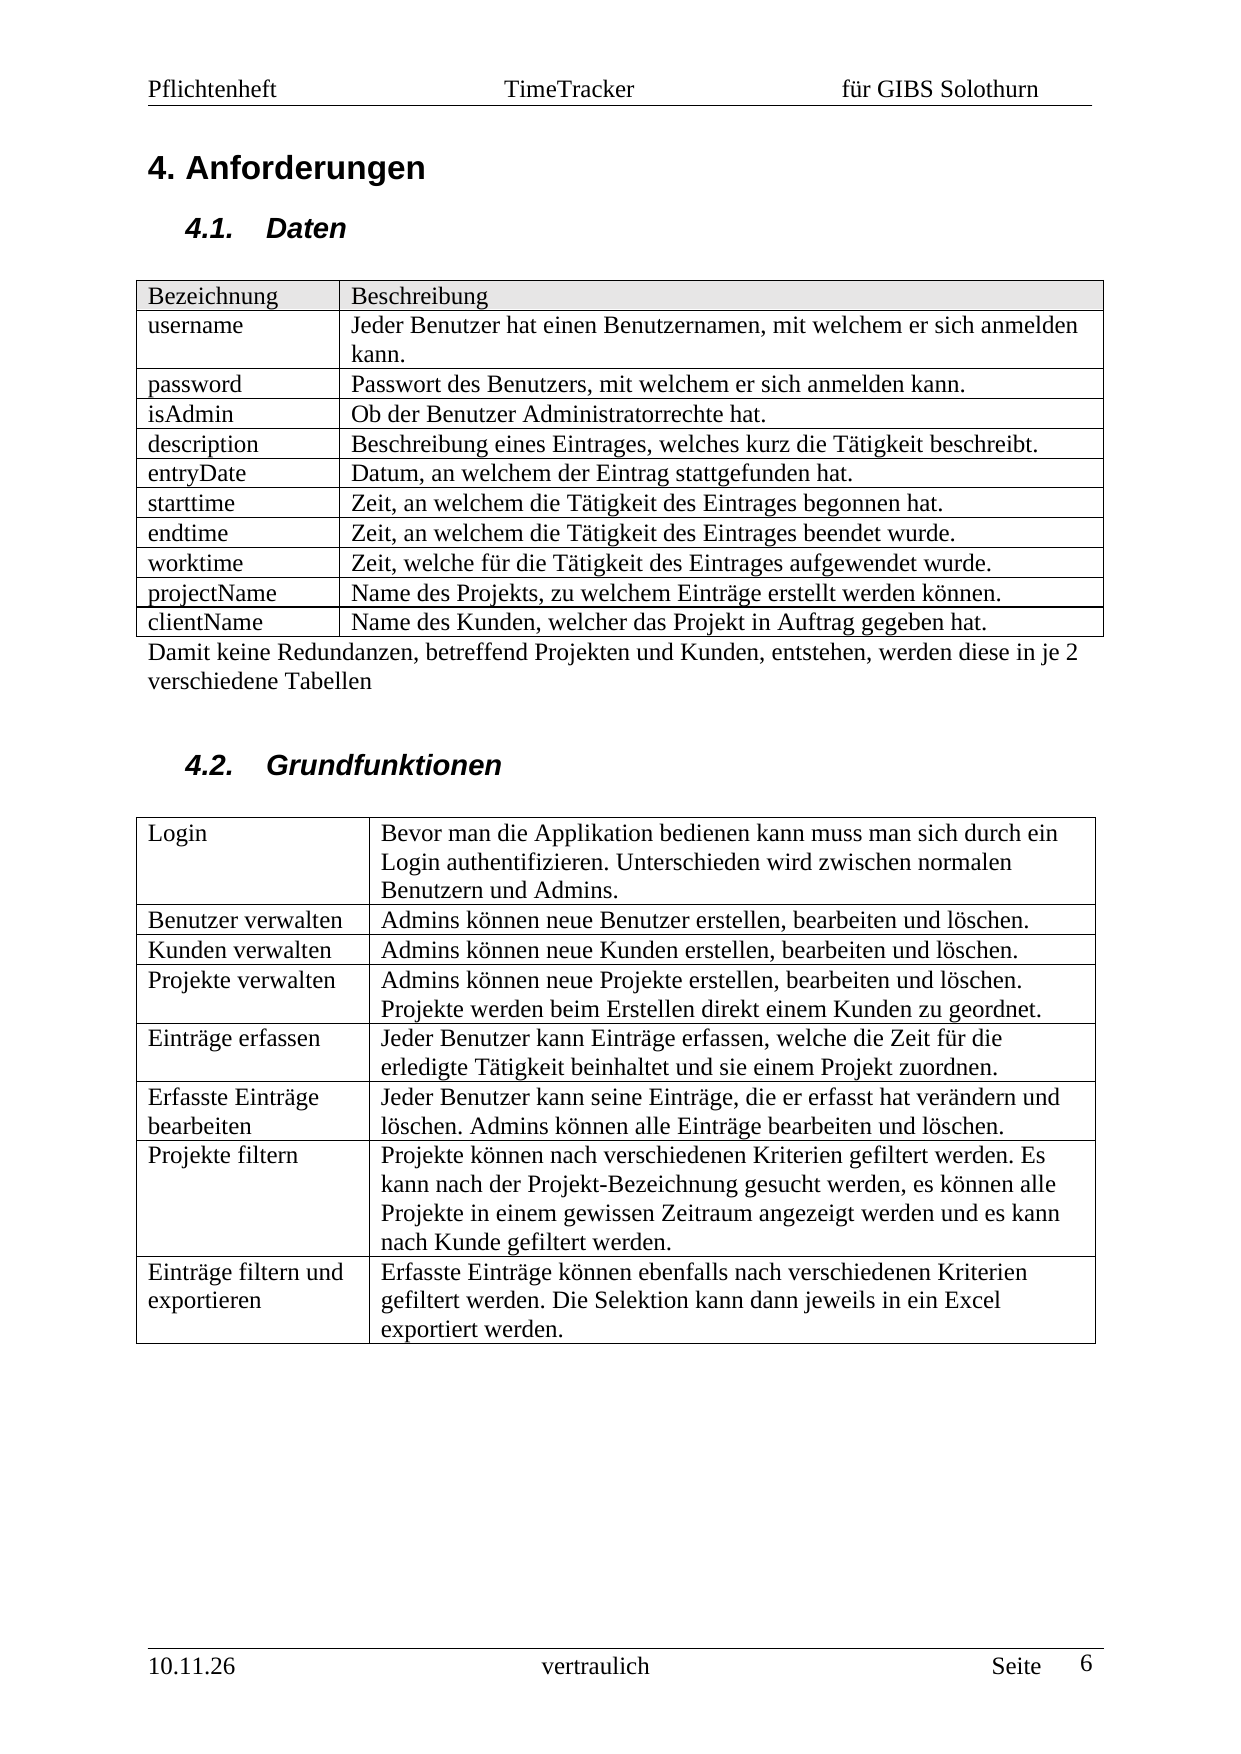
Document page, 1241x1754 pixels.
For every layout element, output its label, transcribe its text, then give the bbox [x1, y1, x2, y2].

table_cell Benutzer verwalten [137, 905, 369, 934]
table_cell endtime [137, 518, 339, 547]
table_cell isAdmin [137, 399, 339, 428]
subtitle Daten [185, 211, 1092, 245]
table_cell Zeit, an welchem die Tätigkeit des Eintrages begonnen hat. [340, 488, 1103, 517]
table_cell projectName [137, 578, 339, 606]
table_cell username [137, 311, 339, 368]
table_cell Datum, an welchem der Eintrag stattgefunden hat. [340, 459, 1103, 487]
table_cell Einträge erfassen [137, 1024, 369, 1081]
table_cell Kunden verwalten [137, 935, 369, 964]
table_cell Projekte können nach verschiedenen Kriterien gefiltert werden. Es kann nach der Projekt-Bezeichnung gesucht werden, es können alle Projekte in einem gewissen Zeitraum angezeigt werden und es kann nach Kunde gefiltert werden. [370, 1141, 1095, 1256]
table_header Beschreibung [340, 281, 1103, 309]
table_cell Admins können neue Benutzer erstellen, bearbeiten und löschen. [370, 905, 1095, 934]
table_cell Zeit, welche für die Tätigkeit des Eintrages aufgewendet wurde. [340, 548, 1103, 577]
table_cell Projekte verwalten [137, 965, 369, 1022]
table_cell Jeder Benutzer hat einen Benutzernamen, mit welchem er sich anmelden kann. [340, 311, 1103, 368]
table_header Login [137, 818, 369, 904]
table_cell Zeit, an welchem die Tätigkeit des Eintrages beendet wurde. [340, 518, 1103, 547]
table_cell worktime [137, 548, 339, 577]
table_cell Erfasste Einträge bearbeiten [137, 1082, 369, 1139]
subtitle Anforderungen [148, 148, 1092, 186]
table_header Bevor man die Applikation bedienen kann muss man sich durch ein Login authentifizieren. Unterschieden wird zwischen normalen Benutzern und Admins. [370, 818, 1095, 904]
table_cell Einträge filtern und exportieren [137, 1257, 369, 1343]
table_cell Name des Projekts, zu welchem Einträge erstellt werden können. [340, 578, 1103, 606]
table_header Bezeichnung [137, 281, 339, 309]
table_cell Name des Kunden, welcher das Projekt in Auftrag gegeben hat. [340, 608, 1103, 636]
subtitle Grundfunktionen [185, 748, 1092, 782]
table_cell password [137, 369, 339, 398]
table_cell Admins können neue Projekte erstellen, bearbeiten und löschen. Projekte werden beim Erstellen direkt einem Kunden zu geordnet. [370, 965, 1095, 1022]
table_cell starttime [137, 488, 339, 517]
table_cell Admins können neue Kunden erstellen, bearbeiten und löschen. [370, 935, 1095, 964]
table_cell Projekte filtern [137, 1141, 369, 1256]
table_cell Erfasste Einträge können ebenfalls nach verschiedenen Kriterien gefiltert werden. Die Selektion kann dann jeweils in ein Excel exportiert werden. [370, 1257, 1095, 1343]
table_cell Jeder Benutzer kann Einträge erfassen, welche die Zeit für die erledigte Tätigkeit beinhaltet und sie einem Projekt zuordnen. [370, 1024, 1095, 1081]
table_cell Passwort des Benutzers, mit welchem er sich anmelden kann. [340, 369, 1103, 398]
text Damit keine Redundanzen, betreffend Projekten und Kunden, entstehen, werden diese in je 2 verschiedene Tabellen [148, 637, 1092, 695]
table_cell Ob der Benutzer Administratorrechte hat. [340, 399, 1103, 428]
table_cell Beschreibung eines Eintrages, welches kurz die Tätigkeit beschreibt. [340, 429, 1103, 457]
table_cell description [137, 429, 339, 457]
table_cell clientName [137, 608, 339, 636]
table_cell entryDate [137, 459, 339, 487]
table_cell Jeder Benutzer kann seine Einträge, die er erfasst hat verändern und löschen. Admins können alle Einträge bearbeiten und löschen. [370, 1082, 1095, 1139]
